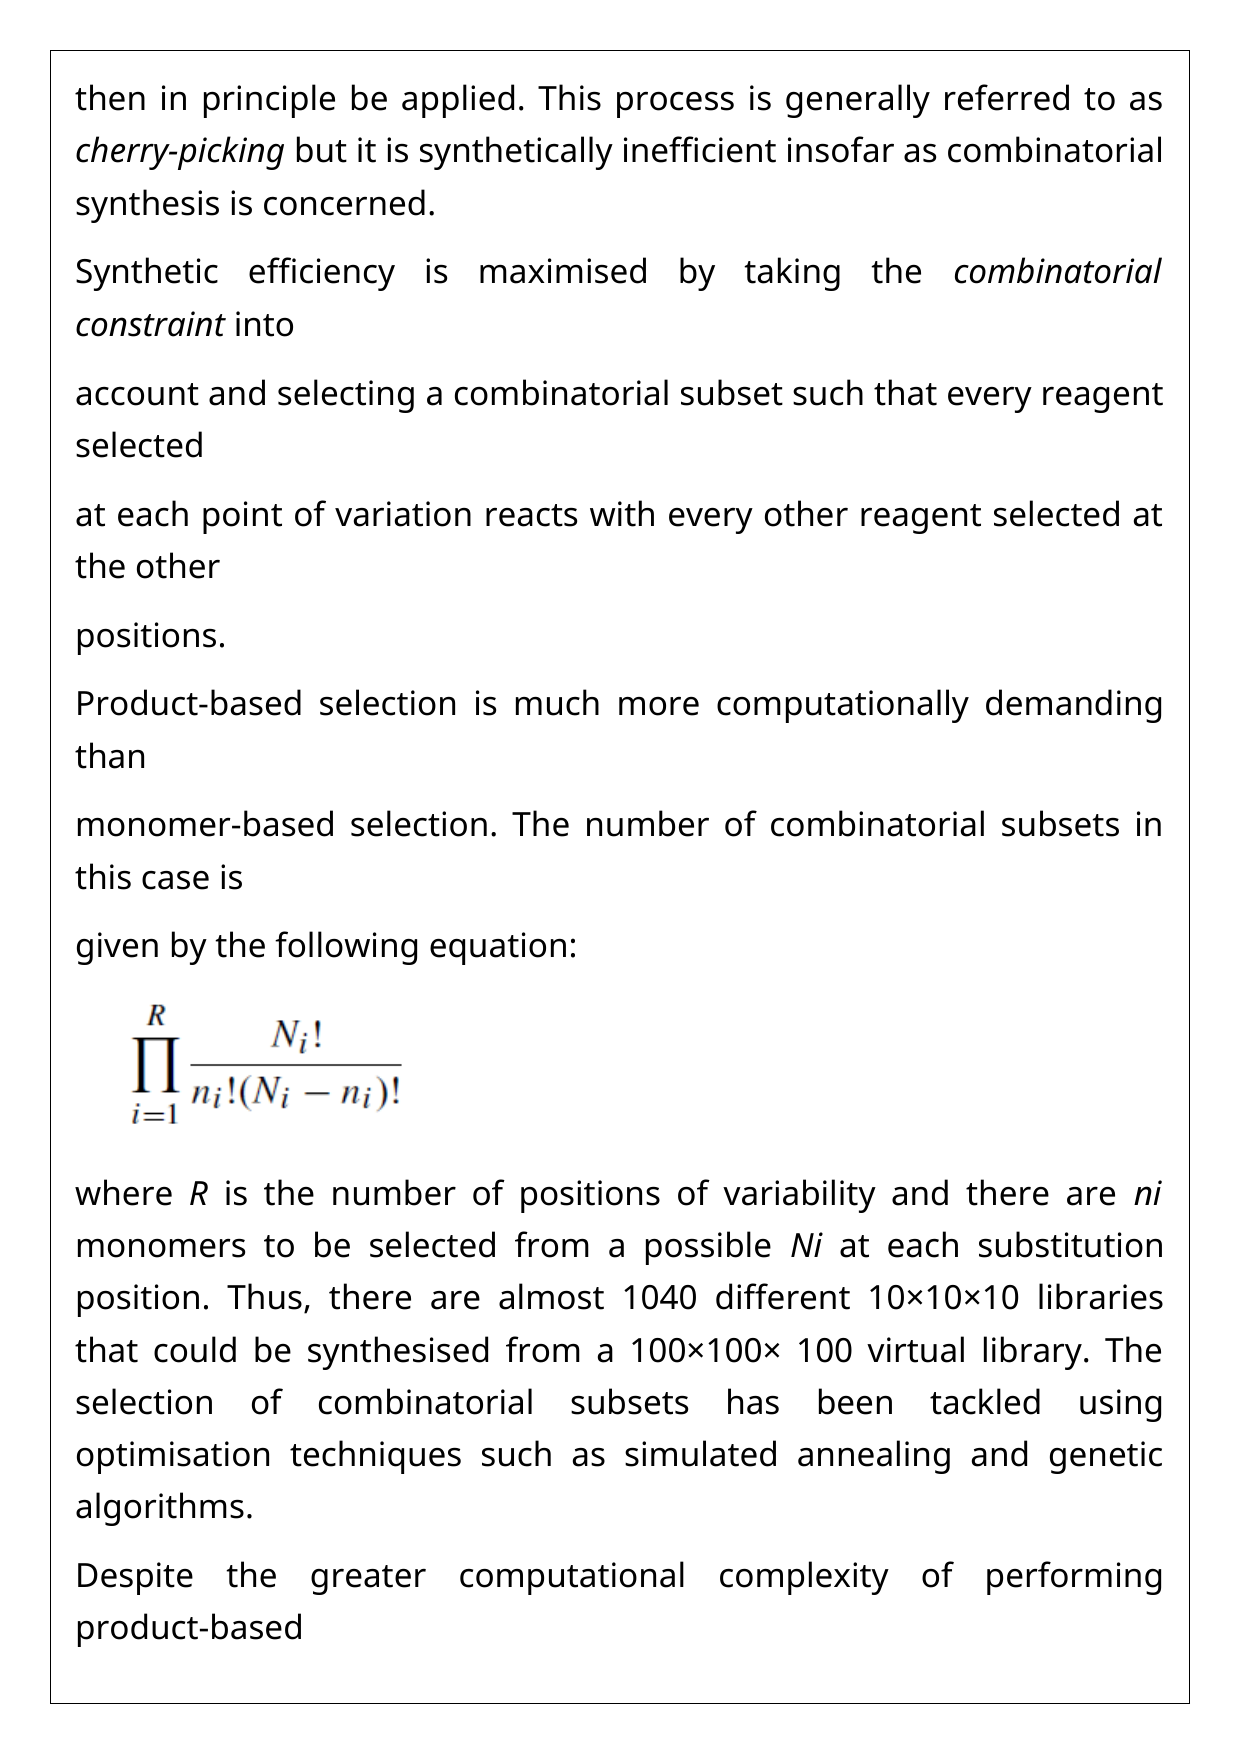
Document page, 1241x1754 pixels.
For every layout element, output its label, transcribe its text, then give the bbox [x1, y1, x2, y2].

picture [75, 991, 466, 1149]
text Synthetic efficiency is maximised by taking the combinatorial constraint into [75, 248, 1165, 346]
text then in principle be applied. This process is generally referred to as cherry-picking but it is synthetically inefficient insofar as combinatorial synthesis is concerned. [75, 75, 1165, 225]
text positions. [75, 611, 1165, 657]
text where R is the number of positions of variability and there are ni monomers to be selected from a possible Ni at each substitution position. Thus, there are almost 1040 different 10×10×10 libraries that could be synthesised from a 100×100× 100 virtual library. The selection of combinatorial subsets has been tackled using optimisation techniques such as simulated annealing and genetic algorithms. [75, 1170, 1165, 1528]
text account and selecting a combinatorial subset such that every reagent selected [75, 369, 1165, 467]
text at each point of variation reacts with every other reagent selected at the other [75, 490, 1165, 588]
text given by the following equation: [75, 922, 1165, 968]
text Despite the greater computational complexity of performing product-based [75, 1552, 1165, 1649]
text monomer-based selection. The number of combinatorial subsets in this case is [75, 801, 1165, 899]
text Product-based selection is much more computationally demanding than [75, 680, 1165, 778]
